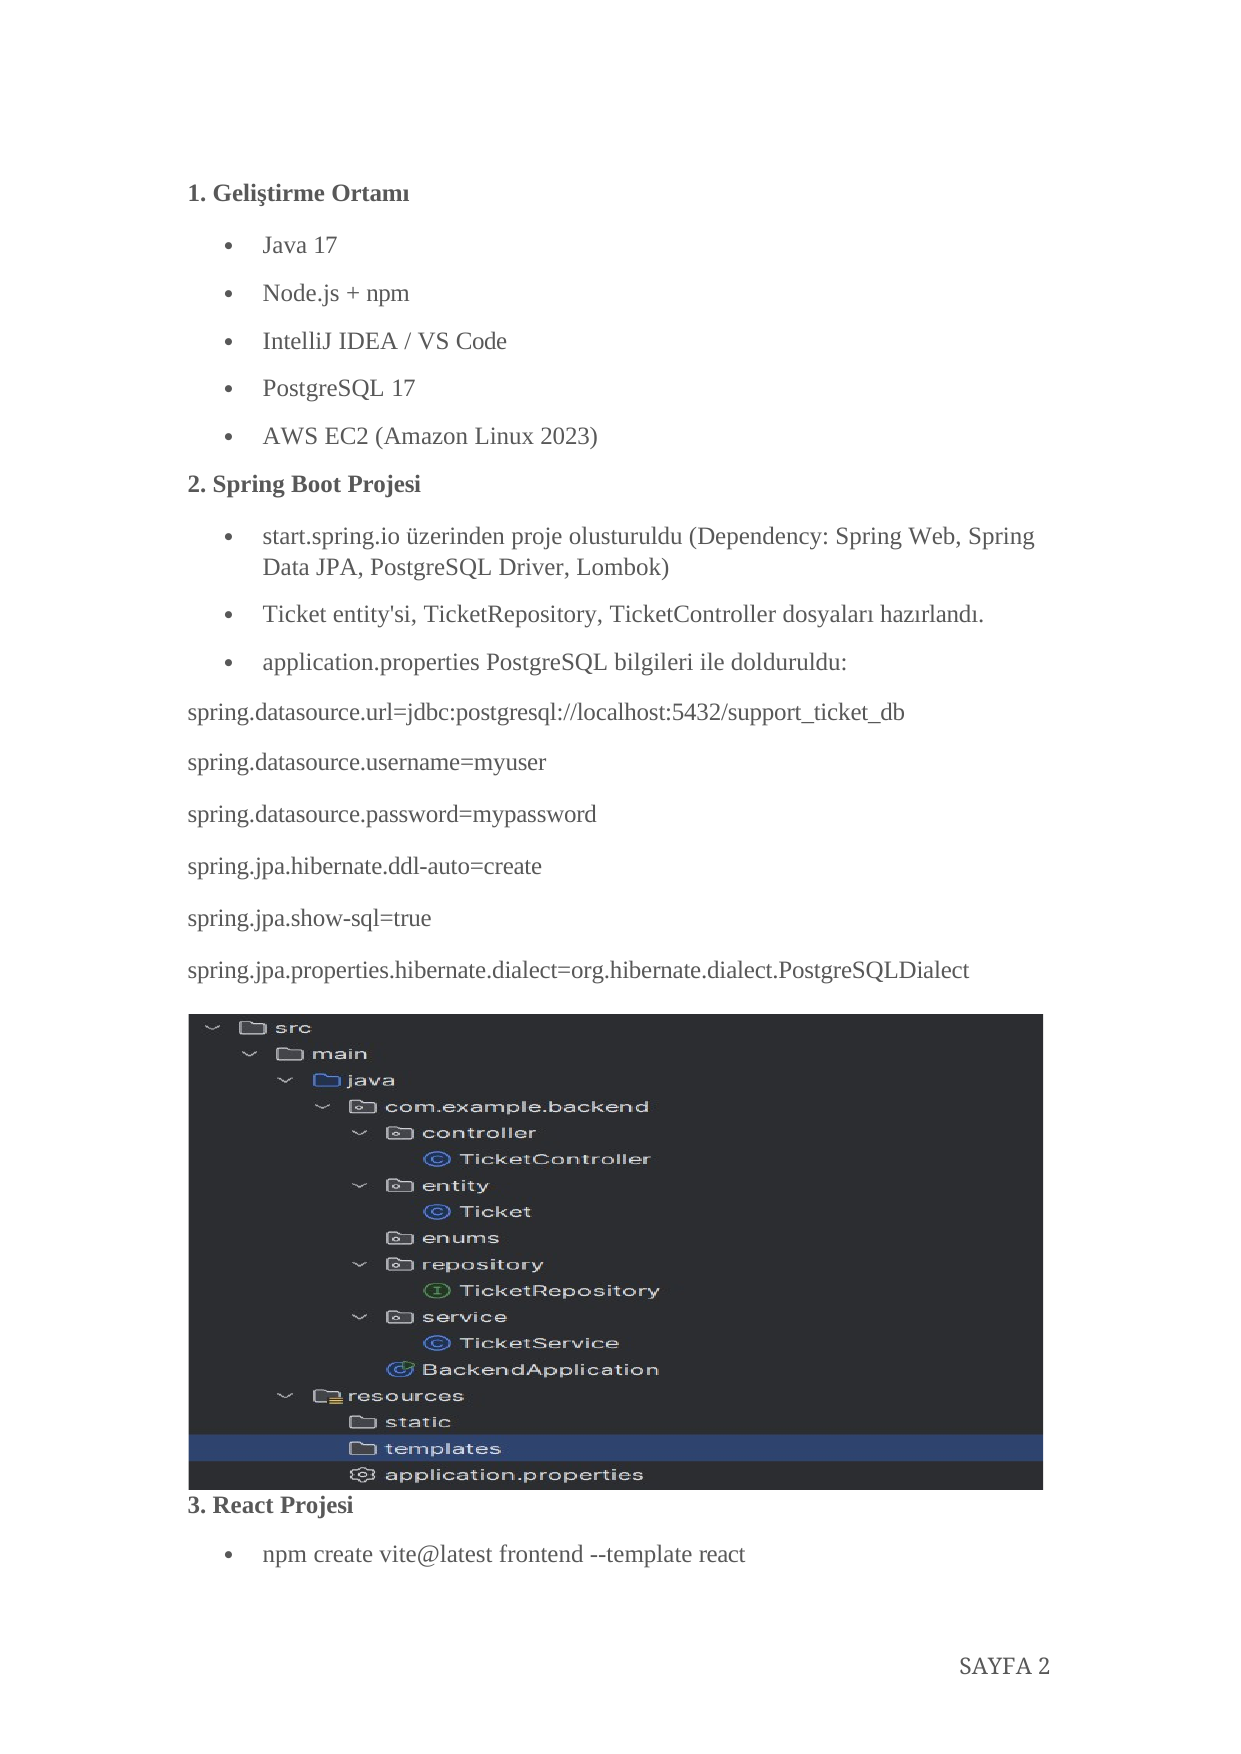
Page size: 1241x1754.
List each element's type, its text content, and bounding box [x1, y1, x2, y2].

list Node.js + npm [225, 278, 1181, 307]
subtitle Spring Boot Projesi [187, 469, 1181, 498]
subtitle React Projesi [187, 1012, 1181, 1518]
list Java 17 [225, 231, 1181, 259]
list AWS EC2 (Amazon Linux 2023) [225, 421, 1181, 450]
list start.spring.io üzerinden proje olusturuldu (Dependency: Spring Web, Spring Data JPA, PostgreSQL Driver, Lombok) [225, 521, 1035, 581]
list Geliştirme Ortamı [187, 178, 1181, 207]
list application.properties PostgreSQL bilgileri ile dolduruldu: spring.datasource.url=jdbc:postgresql://localhost:5432/support_ticket_db spring.datasource.username=myuser [187, 647, 919, 775]
list Ticket entity'si, TicketRepository, TicketController dosyaları hazırlandı. [225, 599, 1181, 628]
text spring.datasource.password=mypassword spring.jpa.hibernate.ddl-auto=create spring.jpa.show-sql=true [187, 799, 604, 932]
list PostgreSQL 17 [225, 373, 1181, 402]
text spring.jpa.properties.hibernate.dialect=org.hibernate.dialect.PostgreSQLDialect [187, 956, 1181, 984]
list npm create vite@latest frontend --template react [225, 1539, 1181, 1568]
list IntelliJ IDEA / VS Code [225, 326, 1181, 354]
